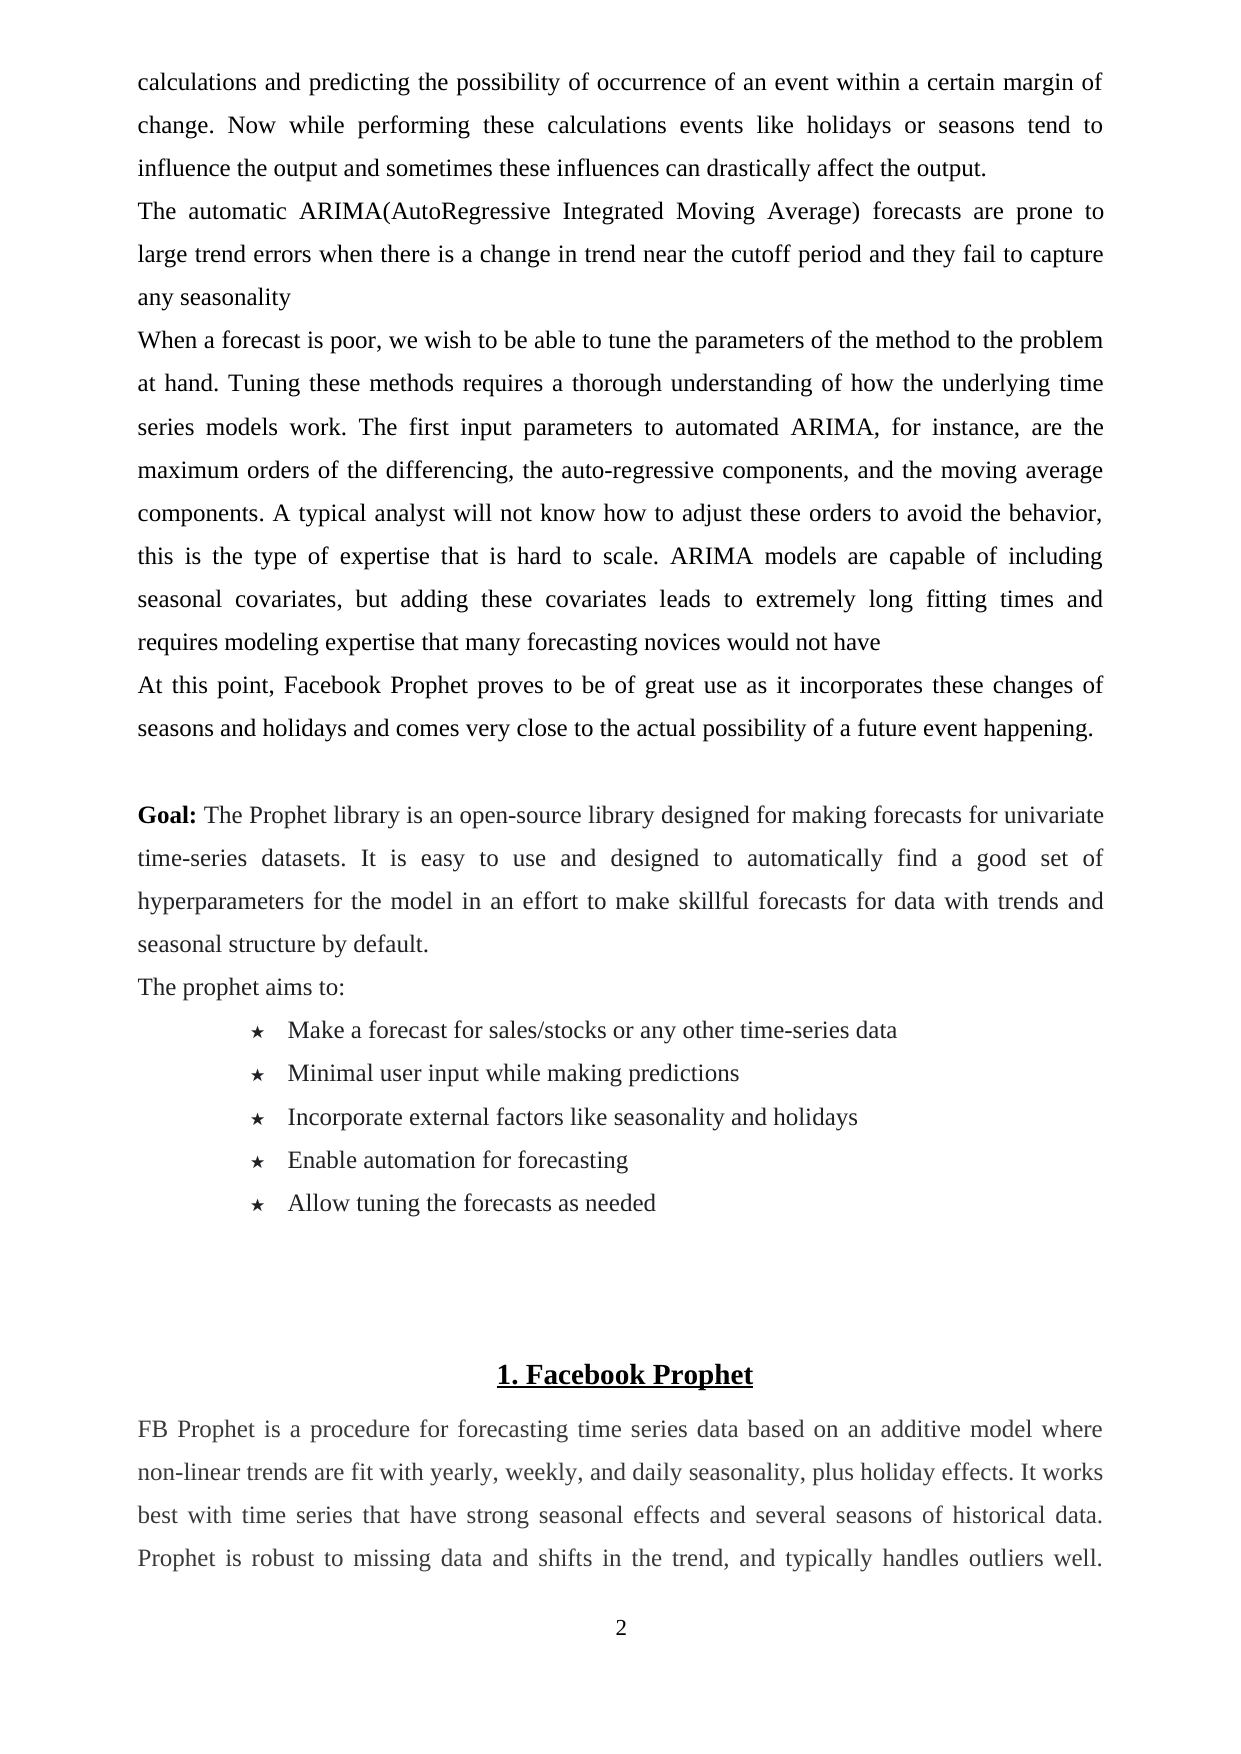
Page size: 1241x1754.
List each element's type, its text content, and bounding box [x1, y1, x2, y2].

text The prophet aims to: [137, 972, 1105, 1001]
text At this point, Facebook Prophet proves to be of great use as it incorporates these changes of seasons and holidays and comes very close to the actual possibility of a future event happening. [137, 670, 1105, 742]
text The automatic ARIMA(AutoRegressive Integrated Moving Average) forecasts are prone to large trend errors when there is a change in trend near the cutoff period and they fail to capture any seasonality [137, 196, 1105, 311]
list Minimal user input while making predictions [250, 1058, 1105, 1087]
list Incorporate external factors like seasonality and holidays [250, 1102, 1105, 1130]
list Enable automation for forecasting [250, 1145, 1105, 1173]
text Goal: The Prophet library is an open-source library designed for making forecasts for univariate time-series datasets. It is easy to use and designed to automatically find a good set of hyperparameters for the model in an effort to make skillful forecasts for data with trends and seasonal structure by default. [137, 800, 1105, 958]
text 1. Facebook Prophet [137, 1357, 1105, 1391]
text When a forecast is poor, we wish to be able to tune the parameters of the method to the problem at hand. Tuning these methods requires a thorough understanding of how the underlying time series models work. The first input parameters to automated ARIMA, for instance, are the maximum orders of the differencing, the auto-regressive components, and the moving average components. A typical analyst will not know how to adjust these orders to avoid the behavior, this is the type of expertise that is hard to scale. ARIMA models are capable of including seasonal covariates, but adding these covariates leads to extremely long fitting times and requires modeling expertise that many forecasting novices would not have [137, 325, 1105, 656]
list Allow tuning the forecasts as needed [250, 1188, 1105, 1217]
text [137, 1414, 1105, 1572]
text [137, 67, 1105, 182]
list Make a forecast for sales/stocks or any other time-series data [250, 1015, 1105, 1044]
